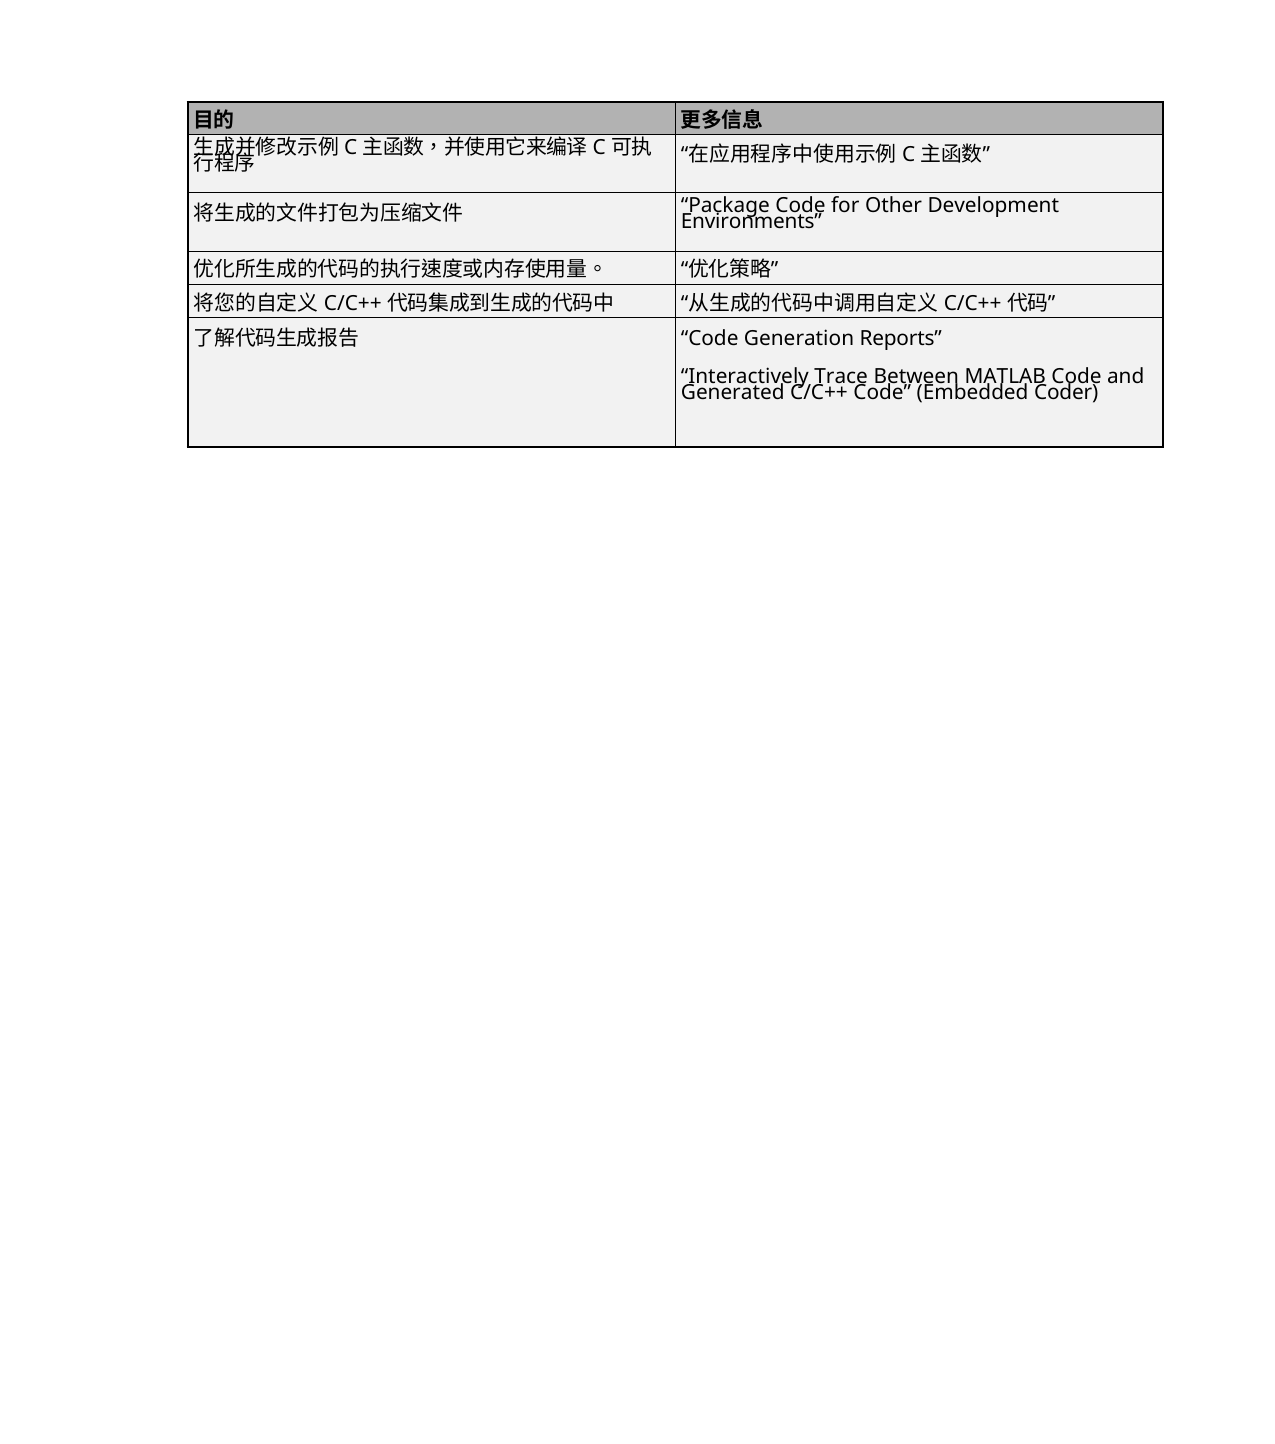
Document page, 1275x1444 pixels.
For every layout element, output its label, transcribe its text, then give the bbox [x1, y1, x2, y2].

table_cell 生成并修改示例 C 主函数，并使用它来编译 C 可执行程序 [189, 135, 675, 192]
table_cell 将您的自定义 C/C++ 代码集成到生成的代码中 [189, 285, 675, 317]
table_cell 将生成的文件打包为压缩文件 [189, 193, 675, 251]
table_cell “在应用程序中使用示例 C 主函数” [676, 135, 1162, 192]
table_cell “Code Generation Reports” “Interactively Trace Between MATLAB Code and Generated C/C++ Code” (Embedded Coder) [676, 318, 1162, 446]
table_cell 了解代码生成报告 [189, 318, 675, 446]
table_header 更多信息 [676, 103, 1162, 134]
table_cell “优化策略” [676, 252, 1162, 284]
table_header 目的 [189, 103, 675, 134]
table_cell “Package Code for Other Development Environments” [676, 193, 1162, 251]
table_cell “从生成的代码中调用自定义 C/C++ 代码” [676, 285, 1162, 317]
table_cell 优化所生成的代码的执行速度或内存使用量。 [189, 252, 675, 284]
